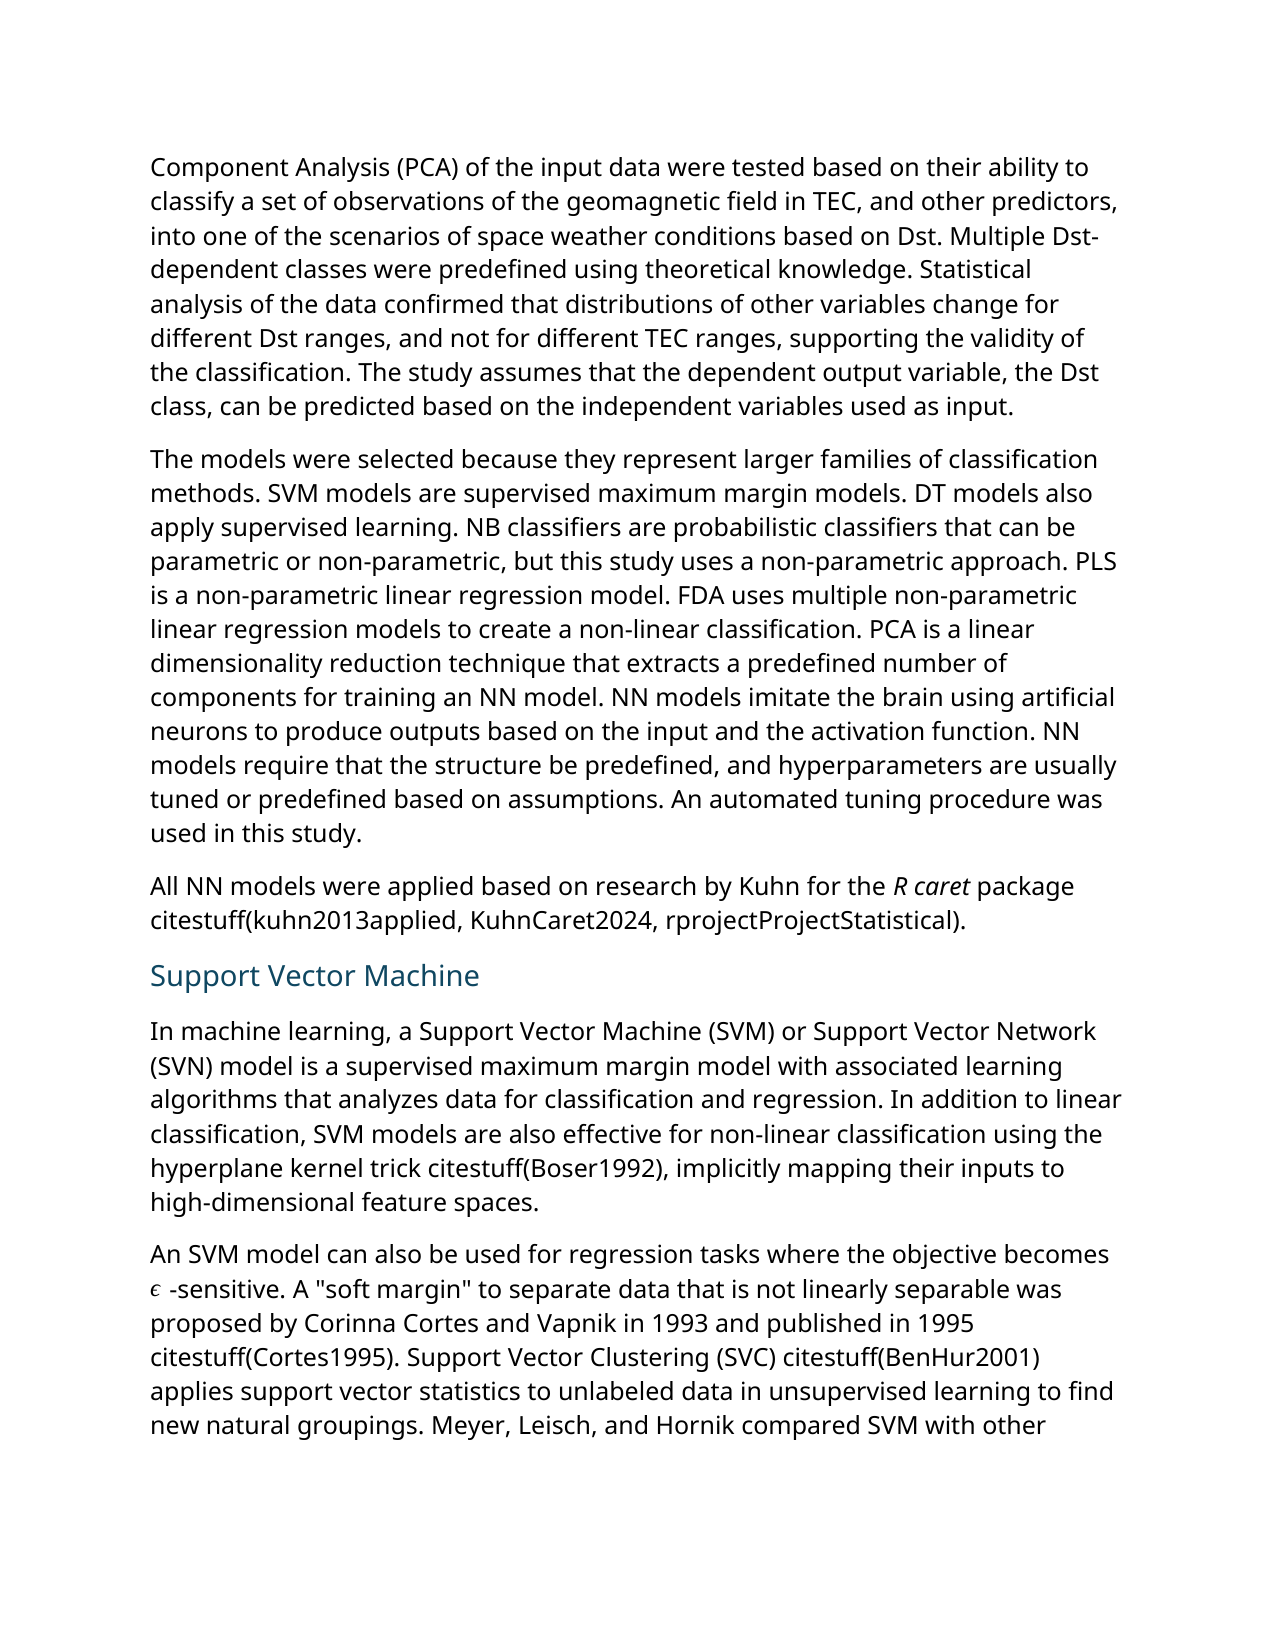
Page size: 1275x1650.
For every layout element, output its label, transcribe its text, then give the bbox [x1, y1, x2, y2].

text All NN models were applied based on research by Kuhn for the R caret package citestuff(kuhn2013applied, KuhnCaret2024, rprojectProjectStatistical). [150, 869, 1125, 937]
text In machine learning, a Support Vector Machine (SVM) or Support Vector Network (SVN) model is a supervised maximum margin model with associated learning algorithms that analyzes data for classification and regression. In addition to linear classification, SVM models are also effective for non-linear classification using the hyperplane kernel trick citestuff(Boser1992), implicitly mapping their inputs to high-dimensional feature spaces. [150, 1014, 1125, 1218]
subtitle Support Vector Machine [150, 956, 1125, 995]
text The models were selected because they represent larger families of classification methods. SVM models are supervised maximum margin models. DT models also apply supervised learning. NB classifiers are probabilistic classifiers that can be parametric or non-parametric, but this study uses a non-parametric approach. PLS is a non-parametric linear regression model. FDA uses multiple non-parametric linear regression models to create a non-linear classification. PCA is a linear dimensionality reduction technique that extracts a predefined number of components for training an NN model. NN models imitate the brain using artificial neurons to produce outputs based on the input and the activation function. NN models require that the structure be predefined, and hyperparameters are usually tuned or predefined based on assumptions. An automated tuning procedure was used in this study. [150, 441, 1125, 850]
